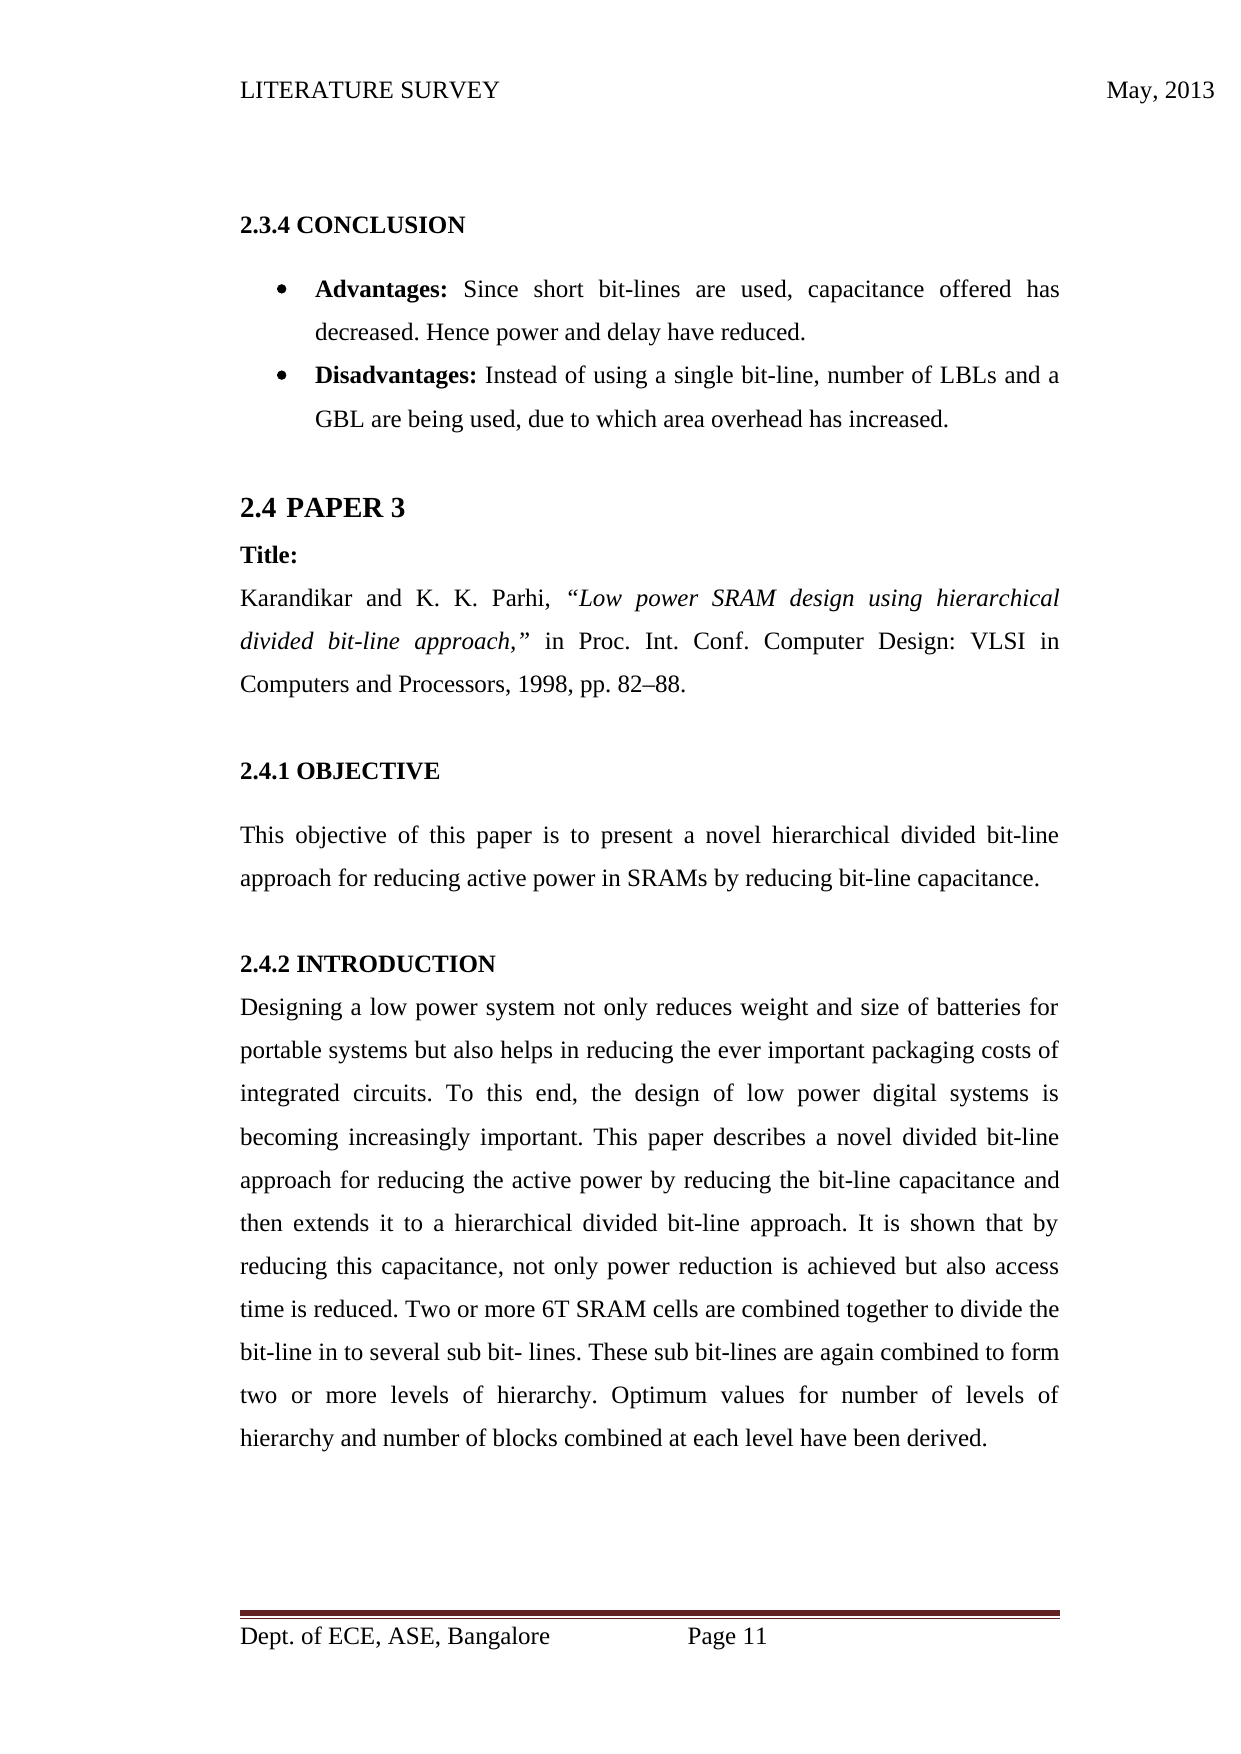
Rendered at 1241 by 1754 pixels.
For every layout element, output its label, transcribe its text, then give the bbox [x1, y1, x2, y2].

text Designing a low power system not only reduces weight and size of batteries for portable systems but also helps in reducing the ever important packaging costs of integrated circuits. To this end, the design of low power digital systems is becoming increasingly important. This paper describes a novel divided bit-line approach for reducing the active power by reducing the bit-line capacitance and then extends it to a hierarchical divided bit-line approach. It is shown that by reducing this capacitance, not only power reduction is achieved but also access time is reduced. Two or more 6T SRAM cells are combined together to divide the bit-line in to several sub bit- lines. These sub bit-lines are again combined to form two or more levels of hierarchy. Optimum values for number of levels of hierarchy and number of blocks combined at each level have been derived. [240, 992, 1060, 1452]
list Advantages: Since short bit-lines are used, capacitance offered has decreased. Hence power and delay have reduced. [277, 274, 1060, 346]
list Disadvantages: Instead of using a single bit-line, number of LBLs and a GBL are being used, due to which area overhead has increased. [277, 361, 1060, 432]
text 2.4.2 INTRODUCTION [240, 949, 1060, 978]
text This objective of this paper is to present a novel hierarchical divided bit-line approach for reducing active power in SRAMs by reducing bit-line capacitance. [240, 820, 1060, 892]
list Title: [240, 540, 1060, 569]
list Karandikar and K. K. Parhi, “Low power SRAM design using hierarchical divided bit-line approach,” in Proc. Int. Conf. Computer Design: VLSI in Computers and Processors, 1998, pp. 82–88. [240, 583, 1060, 698]
text 2.3.4 CONCLUSION [240, 210, 1060, 239]
list 2.4.1 OBJECTIVE [240, 756, 1060, 784]
list PAPER 3 [240, 490, 1060, 523]
